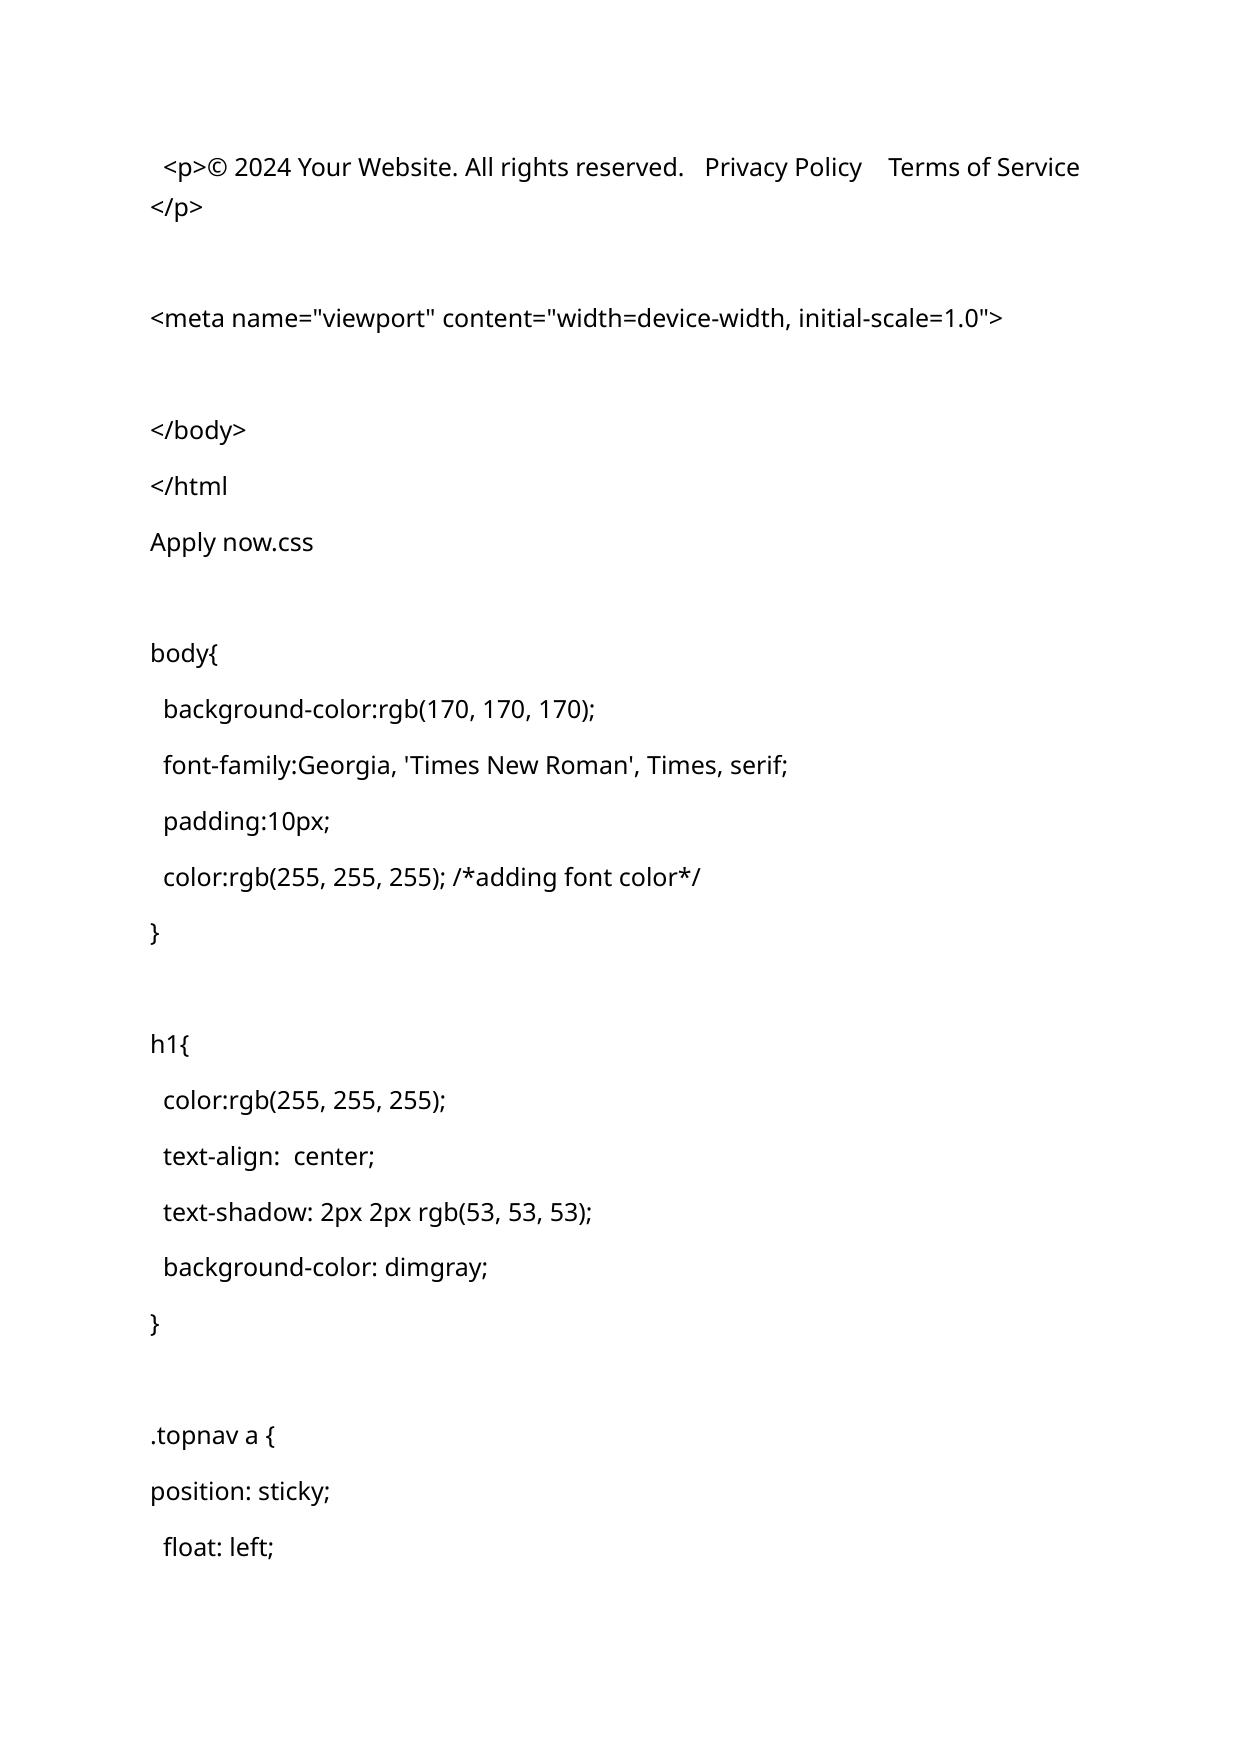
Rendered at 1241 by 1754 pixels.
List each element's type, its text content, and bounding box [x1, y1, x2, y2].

text text-align: center; [150, 1138, 1090, 1172]
text padding:10px; [150, 803, 1090, 837]
text text-shadow: 2px 2px rgb(53, 53, 53); [150, 1194, 1090, 1228]
text float: left; [150, 1529, 1090, 1563]
text background-color: dimgray; [150, 1250, 1090, 1284]
text background-color:rgb(170, 170, 170); [150, 692, 1090, 726]
text } [150, 915, 1090, 949]
text } [150, 1306, 1090, 1340]
text <meta name="viewport" content="width=device-width, initial-scale=1.0"> [150, 301, 1090, 335]
text .topnav a { [150, 1417, 1090, 1452]
text h1{ [150, 1027, 1090, 1061]
text </body> [150, 412, 1090, 447]
text font-family:Georgia, 'Times New Roman', Times, serif; [150, 747, 1090, 782]
text color:rgb(255, 255, 255); [150, 1082, 1090, 1117]
text body{ [150, 636, 1090, 670]
text <p>© 2024 Your Website. All rights reserved. Privacy Policy Terms of Service </p> [150, 150, 1090, 223]
text Apply now.css [150, 524, 1090, 558]
text color:rgb(255, 255, 255); /*adding font color*/ [150, 859, 1090, 893]
text position: sticky; [150, 1473, 1090, 1507]
text </html [150, 468, 1090, 502]
